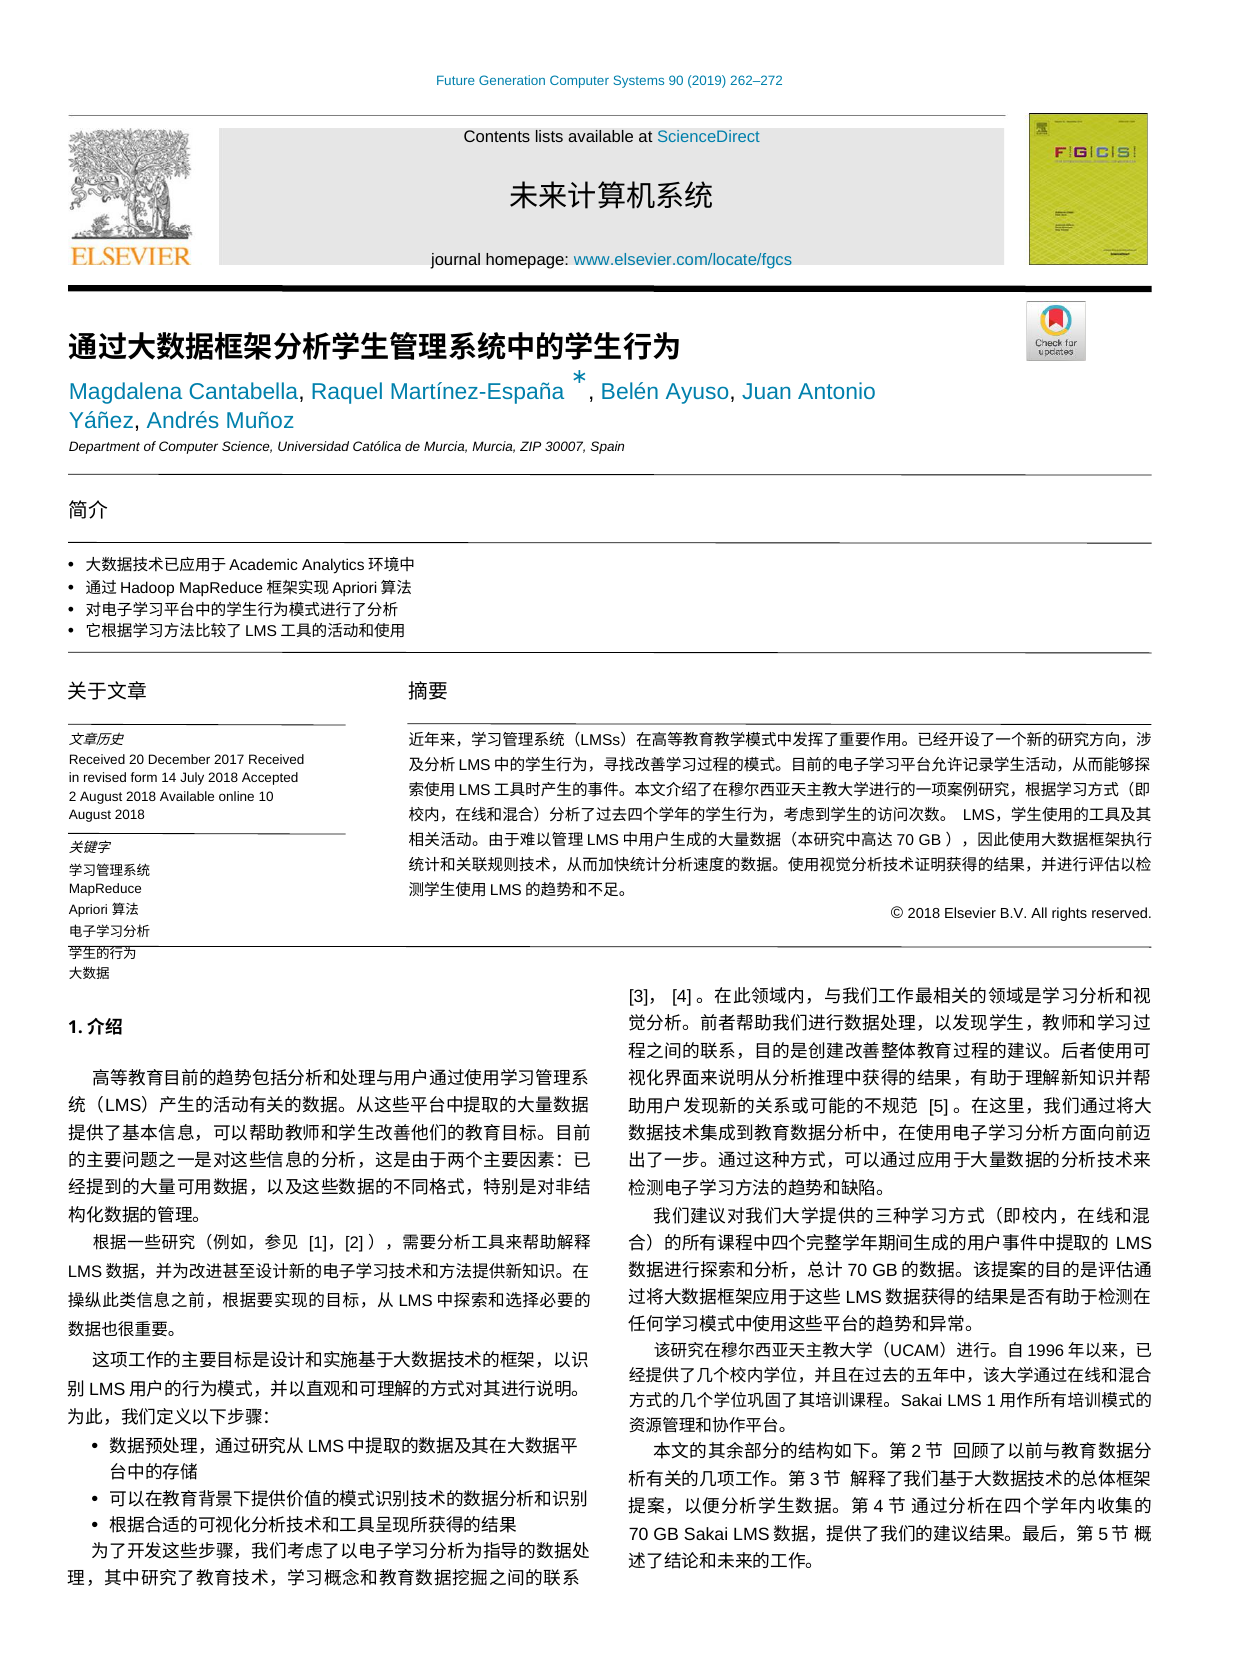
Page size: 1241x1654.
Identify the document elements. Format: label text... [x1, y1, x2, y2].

text 近年来，学习管理系统（LMSs）在高等教育教学模式中发挥了重要作用。已经开设了一个新的研究方向，涉及分析LMS中的学生行为，寻找改善学习过程的模式。目前的电子学习平台允许记录学生活动，从而能够探索使用LMS工具时产生的事件。本文介绍了在穆尔西亚天主教大学进行的一项案例研究，根据学习方式（即校内，在线和混合）分析了过去四个学年的学生行为，考虑到学生的访问次数。 LMS，学生使用的工具及其相关活动。由于难以管理LMS中用户生成的大量数据（本研究中高达70 GB ），因此使用大数据框架执行统计和关联规则技术，从而加快统计分析速度的数据。使用视觉分析技术证明获得的结果，并进行评估以检测学生使用LMS的趋势和不足。 [408, 728, 1152, 900]
text journal homepage: www.elsevier.com/locate/fgcs [68, 250, 1155, 269]
text 简介 [69, 494, 1152, 523]
picture [531, 78, 537, 85]
picture [437, 76, 444, 85]
text 关于文章 [68, 676, 333, 704]
text Magdalena Cantabella, Raquel Martínez-España ∗, Belén Ayuso, Juan Antonio Yáñez, Andrés Muñoz [69, 377, 946, 435]
list 数据预处理，通过研究从LMS中提取的数据及其在大数据平台中的存储 [91, 1432, 591, 1484]
text 该研究在穆尔西亚天主教大学（UCAM）进行。自1996年以来，已经提供了几个校内学位，并且在过去的五年中，该大学通过在线和混合方式的几个学位巩固了其培训课程。Sakai LMS 1用作所有培训模式的资源管理和协作平台。 [628, 1337, 1152, 1436]
picture [1026, 301, 1086, 361]
picture [468, 78, 474, 85]
picture [692, 76, 698, 83]
picture [68, 215, 1148, 250]
text © 2018 Elsevier B.V. All rights reserved. [408, 903, 1152, 922]
text MapReduce [69, 881, 333, 897]
picture [505, 78, 511, 85]
text 根据一些研究（例如，参见 [1]，[2] ），需要分析工具来帮助解释LMS数据，并为改进甚至设计新的电子学习技术和方法提供新知识。在操纵此类信息之前，根据要实现的目标，从LMS中探索和选择必要的数据也很重要。 [68, 1229, 591, 1341]
list 对电子学习平台中的学生行为模式进行了分析 [68, 600, 1152, 619]
text 摘要 [408, 676, 1152, 704]
text 高等教育目前的趋势包括分析和处理与用户通过使用学习管理系统（LMS）产生的活动有关的数据。从这些平台中提取的大量数据提供了基本信息，可以帮助教师和学生改善他们的教育目标。目前的主要问题之一是对这些信息的分析，这是由于两个主要因素：已经提到的大量可用数据，以及这些数据的不同格式，特别是对非结构化数据的管理。 [69, 1064, 591, 1226]
picture [68, 146, 1148, 172]
list 它根据学习方法比较了LMS工具的活动和使用 [68, 622, 1152, 640]
text 为了开发这些步骤，我们考虑了以电子学习分析为指导的数据处理，其中研究了教育技术，学习概念和教育数据挖掘之间的联系 [3]， [4] 。在此领域内，与我们工作最相关的领域是学习分析和视觉分析。前者帮助我们进行数据处理，以发现学生，教师和学习过程之间的联系，目的是创建改善整体教育过程的建议。后者使用可视化界面来说明从分析推理中获得的结果，有助于理解新知识并帮助用户发现新的关系或可能的不规范 [5] 。在这里，我们通过将大数据技术集成到教育数据分析中，在使用电子学习分析方面向前迈出了一步。通过这种方式，可以通过应用于大量数据的分析技术来检测电子学习方法的趋势和缺陷。 [628, 982, 1152, 1199]
text Received 20 December 2017 Received in revised form 14 July 2018 Accepted 2 August 2018 Available online 10 August 2018 [69, 751, 308, 822]
text 学习管理系统 [69, 859, 333, 879]
list 可以在教育背景下提供价值的模式识别技术的数据分析和识别 [91, 1485, 591, 1511]
text 我们建议对我们大学提供的三种学习方式（即校内，在线和混合）的所有课程中四个完整学年期间生成的用户事件中提取的LMS数据进行探索和分析，总计70 GB的数据。该提案的目的是评估通过将大数据框架应用于这些LMS数据获得的结果是否有助于检测在任何学习模式中使用这些平台的趋势和异常。 [628, 1201, 1152, 1335]
text 1. 介绍 [68, 1013, 591, 1039]
text Contents lists available at ScienceDirect [68, 127, 1155, 146]
list 通过Hadoop MapReduce框架实现Apriori算法 [68, 579, 1152, 597]
text 电子学习分析 [69, 921, 333, 940]
text Future Generation Computer Systems 90 (2019) 262–272 [68, 72, 1151, 88]
text 未来计算机系统 [68, 172, 1155, 215]
text 学生的行为 [69, 943, 333, 962]
text 文章历史 [69, 728, 333, 748]
text 通过大数据框架分析学生管理系统中的学生行为 [69, 323, 900, 366]
picture [68, 113, 1148, 127]
text 这项工作的主要目标是设计和实施基于大数据技术的框架，以识别LMS用户的行为模式，并以直观和可理解的方式对其进行说明。为此，我们定义以下步骤： [68, 1346, 591, 1429]
text 本文的其余部分的结构如下。第2节 回顾了以前与教育数据分析有关的几项工作。第3节 解释了我们基于大数据技术的总体框架提案，以便分析学生数据。第4 节 通过分析在四个学年内收集的70 GB Sakai LMS数据，提供了我们的建议结果。最后，第5节 概述了结论和未来的工作。 [628, 1437, 1152, 1573]
list 根据合适的可视化分析技术和工具呈现所获得的结果 [91, 1511, 591, 1536]
text 关键字 [69, 836, 333, 856]
text Department of Computer Science, Universidad Católica de Murcia, Murcia, ZIP 30007, Spain [69, 439, 1152, 455]
list 大数据技术已应用于Academic Analytics环境中 [68, 552, 1152, 575]
text 大数据 [69, 962, 333, 982]
text Apriori 算法 [69, 899, 333, 918]
